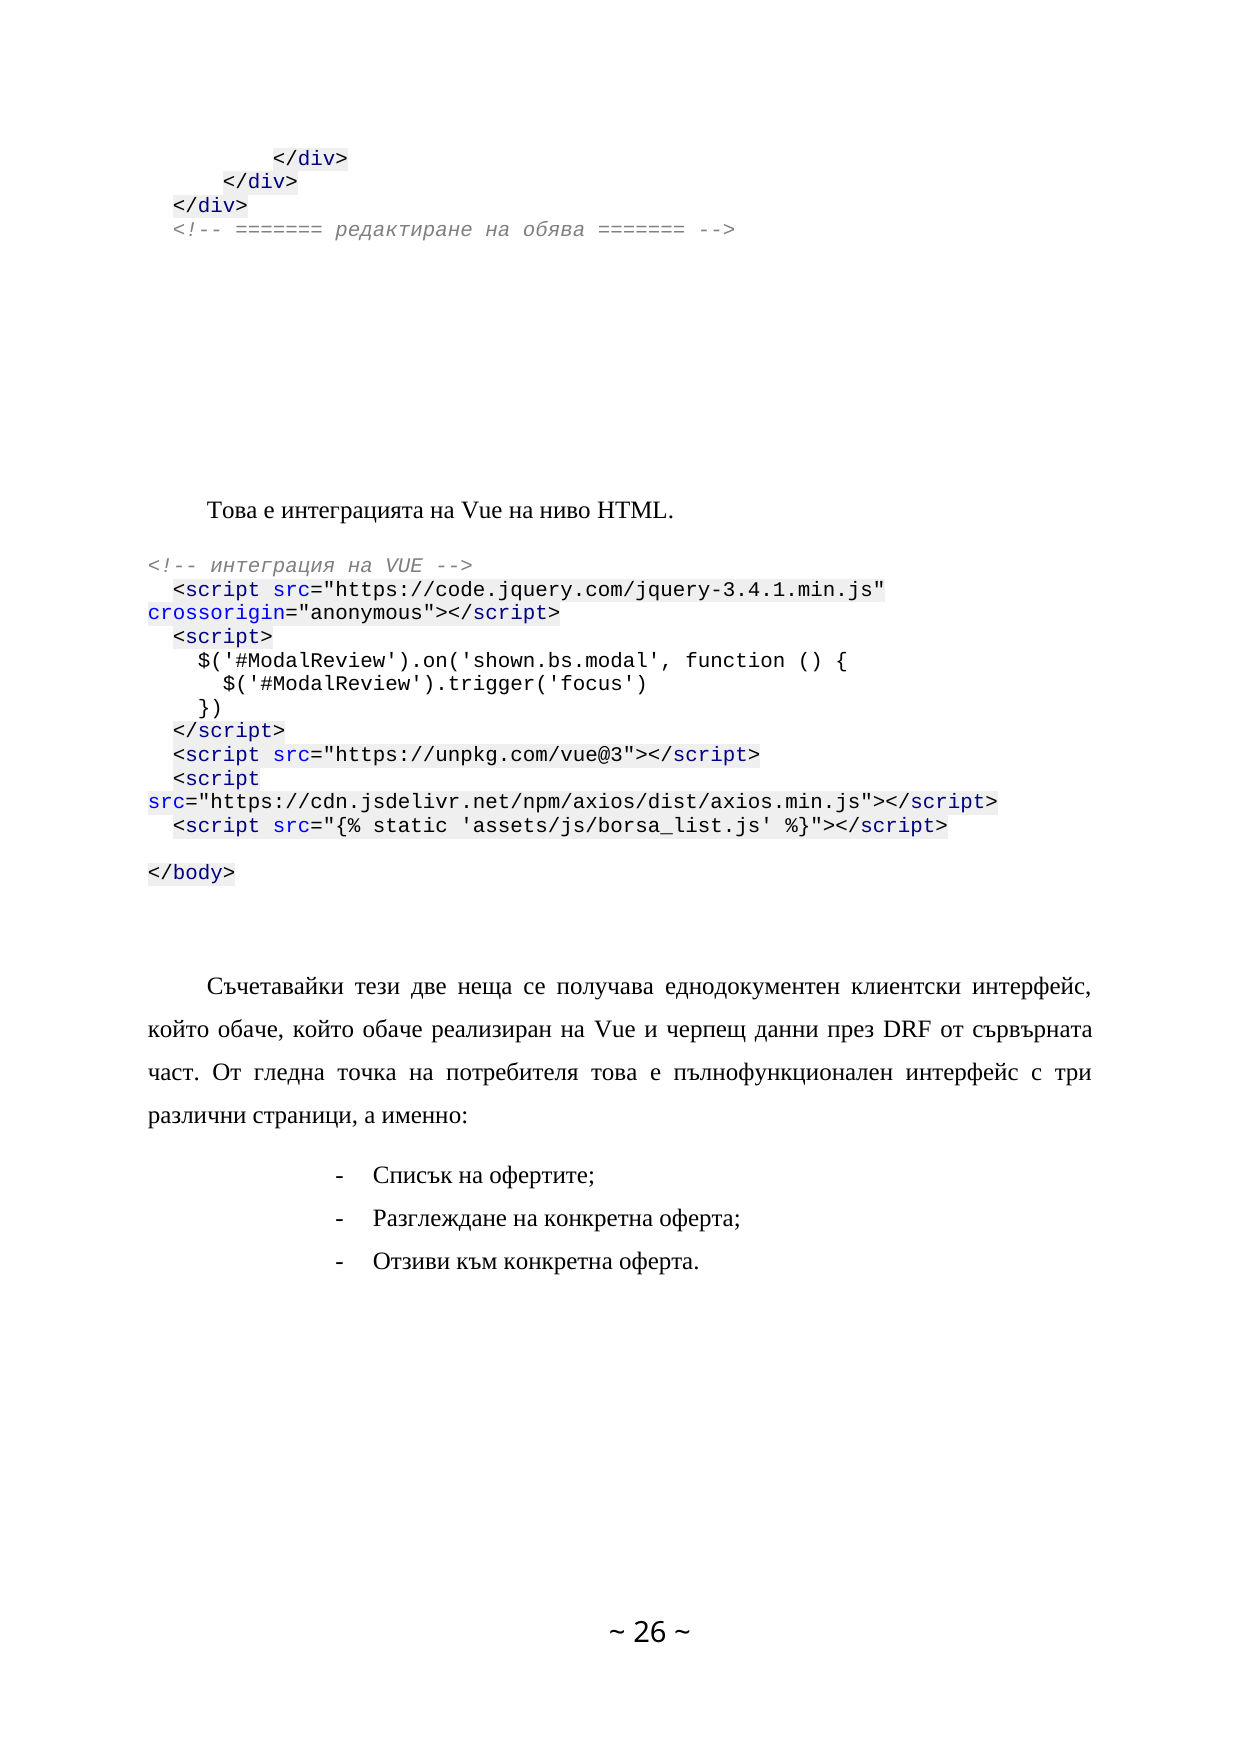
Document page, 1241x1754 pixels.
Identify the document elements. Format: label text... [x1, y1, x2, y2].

list Разглеждане на конкретна оферта; [335, 1203, 1093, 1232]
text Това е интеграцията на Vue на ниво HTML. [148, 495, 1093, 524]
text Съчетавайки тези две неща се получава еднодокументен клиентски интерфейс, който обаче, който обаче реализиран на Vue и черпещ данни през DRF от сървърната част. От гледна точка на потребителя това е пълнофункционален интерфейс с три различни страници, а именно: [148, 971, 1093, 1129]
text <!-- интеграция на VUE --> <script src="https://code.jquery.com/jquery-3.4.1.min.js" crossorigin="anonymous"></script> <script> $('#ModalReview').on('shown.bs.modal', function () { $('#ModalReview').trigger('focus') }) </script> <script src="https://unpkg.com/vue@3"></script> <script src="https://cdn.jsdelivr.net/npm/axios/dist/axios.min.js"></script> <script src="{% static 'assets/js/borsa_list.js' %}"></script> </body> [148, 555, 1093, 886]
list Отзиви към конкретна оферта. [335, 1246, 1093, 1275]
list Списък на офертите; [335, 1160, 1093, 1189]
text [148, 148, 1093, 289]
